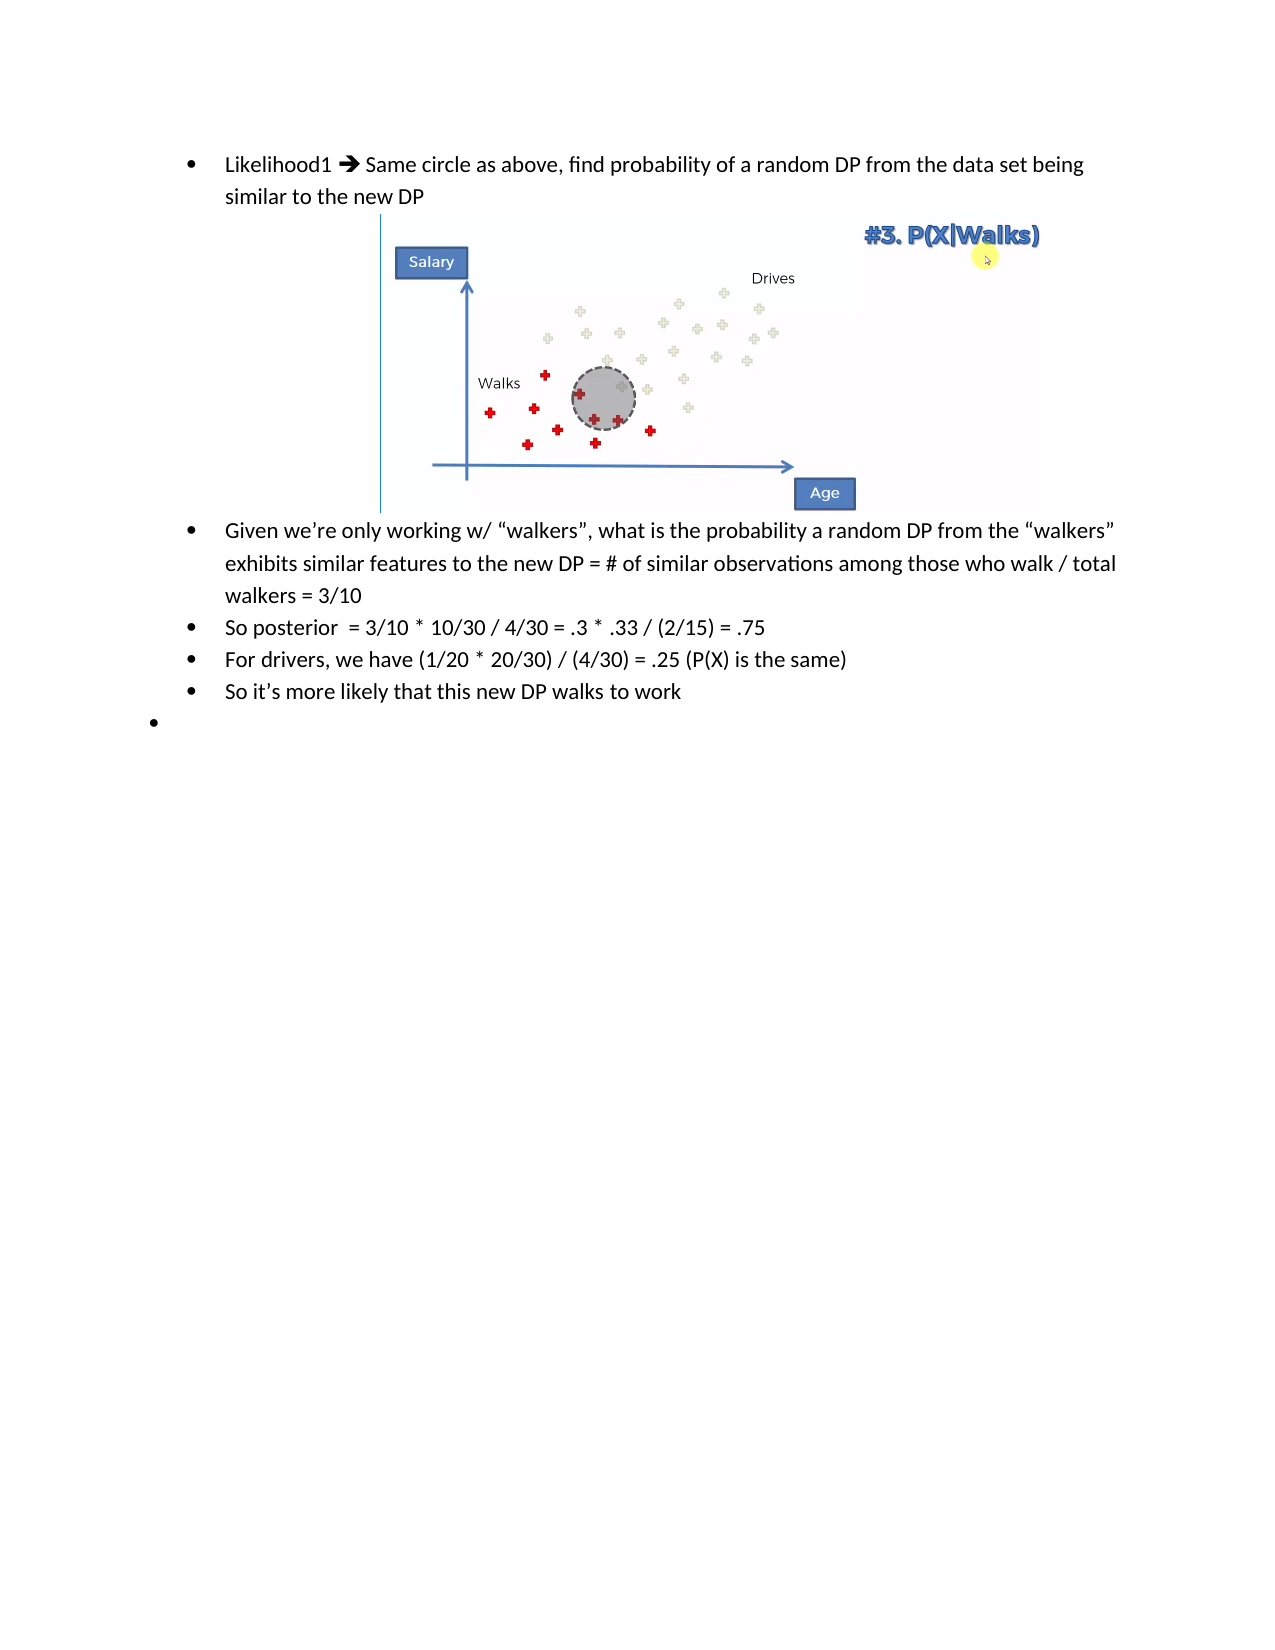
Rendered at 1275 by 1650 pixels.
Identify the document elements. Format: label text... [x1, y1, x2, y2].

picture [380, 214, 1040, 513]
list So it’s more likely that this new DP walks to work [187, 677, 1125, 705]
list For drivers, we have (1/20 * 20/30) / (4/30) = .25 (P(X) is the same) [187, 645, 1125, 673]
list So posterior = 3/10 * 10/30 / 4/30 = .3 * .33 / (2/15) = .75 [187, 613, 1125, 641]
list Given we’re only working w/ “walkers”, what is the probability a random DP from the “walkers” exhibits similar features to the new DP = # of similar observations among those who walk / total walkers = 3/10 [187, 516, 1125, 609]
list Likelihood1 Same circle as above, find probability of a random DP from the data set being similar to the new DP [187, 150, 1125, 210]
